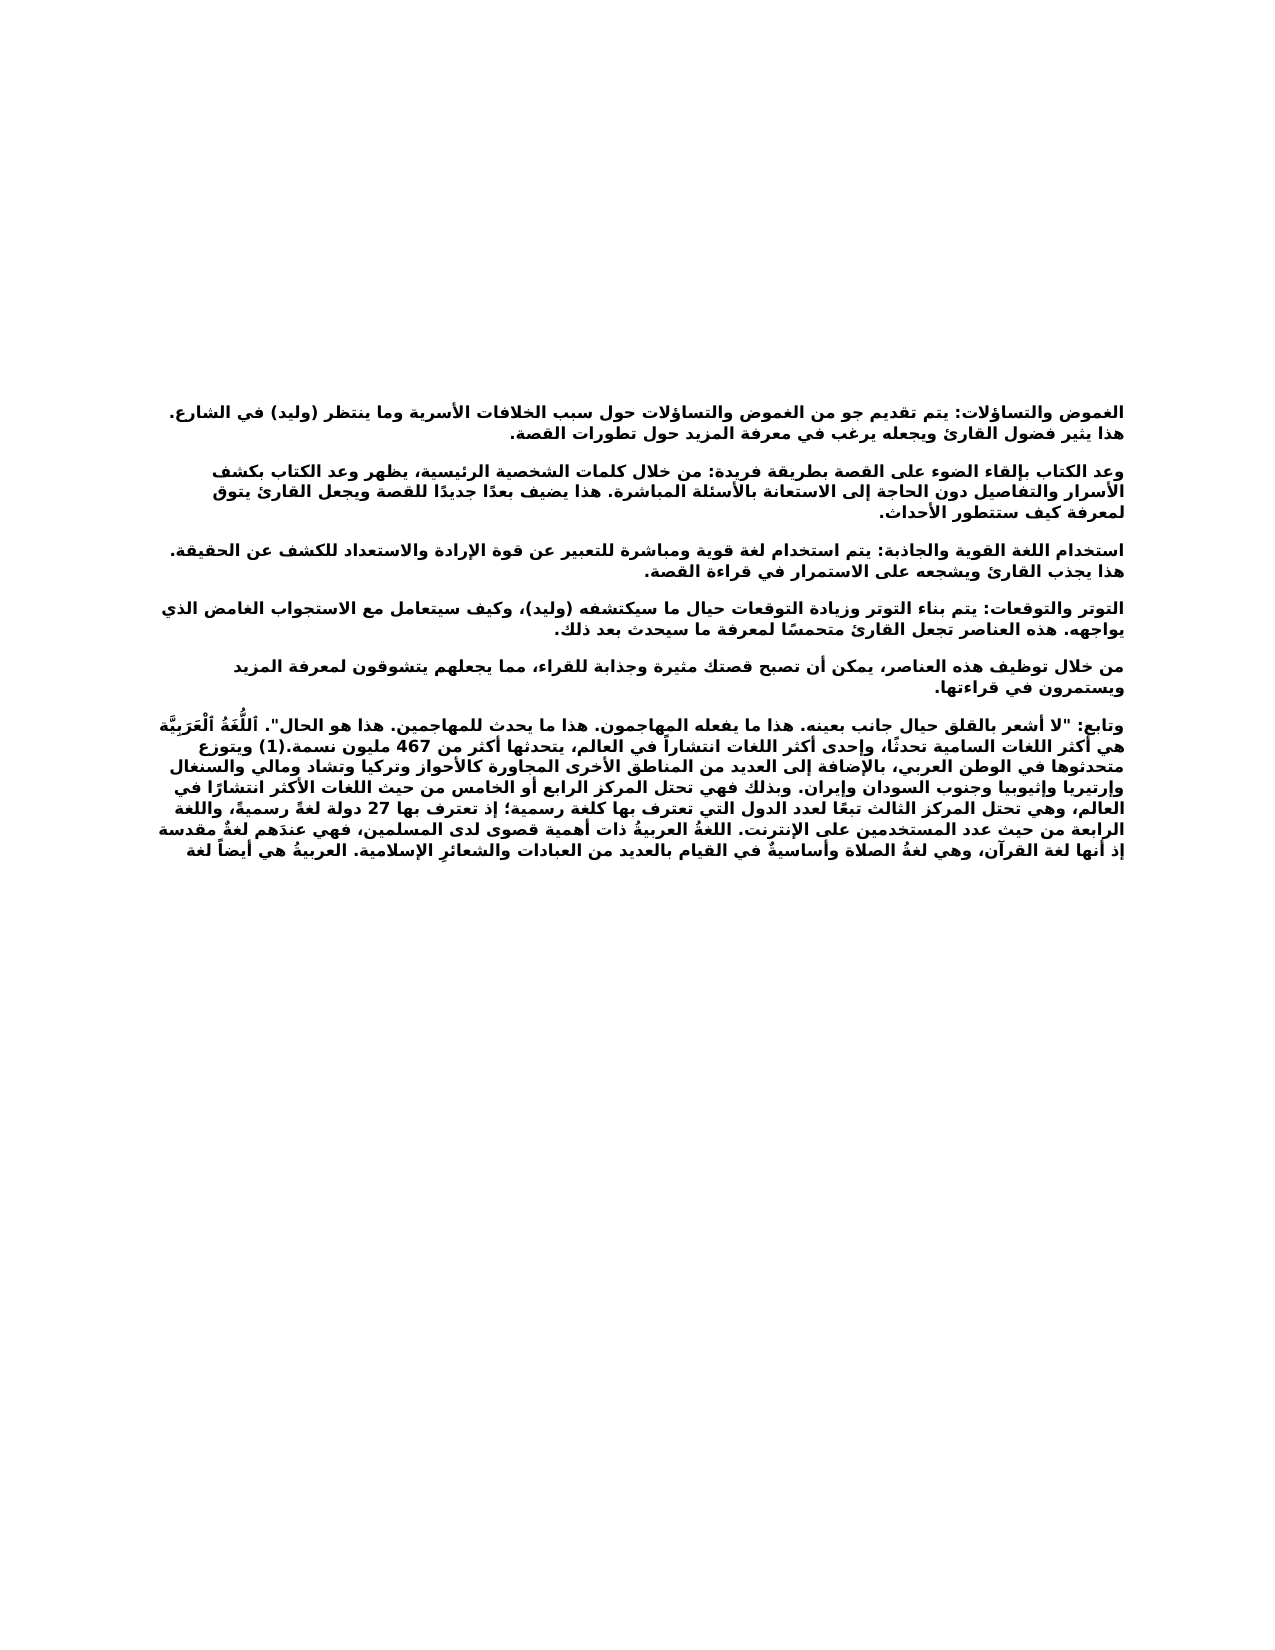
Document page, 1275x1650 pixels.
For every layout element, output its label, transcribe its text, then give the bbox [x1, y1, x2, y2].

text من خلال توظيف هذه العناصر، يمكن أن تصبح قصتك مثيرة وجذابة للقراء، مما يجعلهم يتشوقون لمعرفة المزيد ويستمرون في قراءتها. [150, 657, 1125, 697]
text استخدام اللغة القوية والجاذبة: يتم استخدام لغة قوية ومباشرة للتعبير عن قوة الإرادة والاستعداد للكشف عن الحقيقة. هذا يجذب القارئ ويشجعه على الاستمرار في قراءة القصة. [150, 541, 1125, 581]
text وعد الكتاب بإلقاء الضوء على القصة بطريقة فريدة: من خلال كلمات الشخصية الرئيسية، يظهر وعد الكتاب بكشف الأسرار والتفاصيل دون الحاجة إلى الاستعانة بالأسئلة المباشرة. هذا يضيف بعدًا جديدًا للقصة ويجعل القارئ يتوق لمعرفة كيف ستتطور الأحداث. [150, 461, 1125, 522]
text التوتر والتوقعات: يتم بناء التوتر وزيادة التوقعات حيال ما سيكتشفه (وليد)، وكيف سيتعامل مع الاستجواب الغامض الذي يواجهه. هذه العناصر تجعل القارئ متحمسًا لمعرفة ما سيحدث بعد ذلك. [150, 599, 1125, 639]
text وتابع: "لا أشعر بالقلق حيال جانب بعينه. هذا ما يفعله المهاجمون. هذا ما يحدث للمهاجمين. هذا هو الحال". ٱللُّغَةُ ٱلْعَرَبِيَّة هي أكثر اللغات السامية تحدثًا، وإحدى أكثر اللغات انتشاراً في العالم، يتحدثها أكثر من 467 مليون نسمة.(1) ويتوزع متحدثوها في الوطن العربي، بالإضافة إلى العديد من المناطق الأخرى المجاورة كالأحواز وتركيا وتشاد ومالي والسنغال وإرتيريا وإثيوبيا وجنوب السودان وإيران. وبذلك فهي تحتل المركز الرابع أو الخامس من حيث اللغات الأكثر انتشارًا في العالم، وهي تحتل المركز الثالث تبعًا لعدد الدول التي تعترف بها كلغة رسمية؛ إذ تعترف بها 27 دولة لغةً رسميةً، واللغة الرابعة من حيث عدد المستخدمين على الإنترنت. اللغةُ العربيةُ ذات أهمية قصوى لدى المسلمين، فهي عندَهم لغةٌ مقدسة إذ أنها لغة القرآن، وهي لغةُ الصلاة وأساسيةٌ في القيام بالعديد من العبادات والشعائرِ الإسلامية. العربيةُ هي أيضاً لغة شعائرية رئيسية لدى عدد من الكنائس المسيحية في الوطن العربي، كما كُتبَت بها كثير من أهمِّ الأعمال الدينية والفكرية اليهودية في العصور الوسطى. ارتفعتْ مكانةُ اللغةِ العربية إثْرَ انتشارِ الإسلام بين الدول إذ أصبحت لغة السياسة والعلم والأدب لقرون طويلة في الأراضي التي حكمها المسلمون. وللغة العربية تأثير مباشر وغير مباشر على كثير من اللغات الأخرى في العالم الإسلامي، كالتركية والفارسية والأمازيغية والكردية والأردية والماليزية والإندونيسية والألبانية وبعض اللغات الإفريقية الأخرى مثل الهاوسا والسواحيلية والتجرية والأمهرية والصومالية، وبعض اللغات الأوروبية وخاصةً المتوسطية كالإسبانية والبرتغالية والمالطية والصقلية؛ ودخلت الكثير من مصطلحاتها في اللغة الإنجليزية واللغات الأخرى، مثل أدميرال والتعريفة والكحول والجبر وأسماء النجوم. كما أنها تُدرَّس بشكل رسمي أو غير رسمي في الدول الإسلامية والدول الإفريقية المحاذية للوطن العربي. [150, 716, 1125, 860]
text الغموض والتساؤلات: يتم تقديم جو من الغموض والتساؤلات حول سبب الخلافات الأسرية وما ينتظر (وليد) في الشارع. هذا يثير فضول القارئ ويجعله يرغب في معرفة المزيد حول تطورات القصة. [150, 403, 1125, 443]
